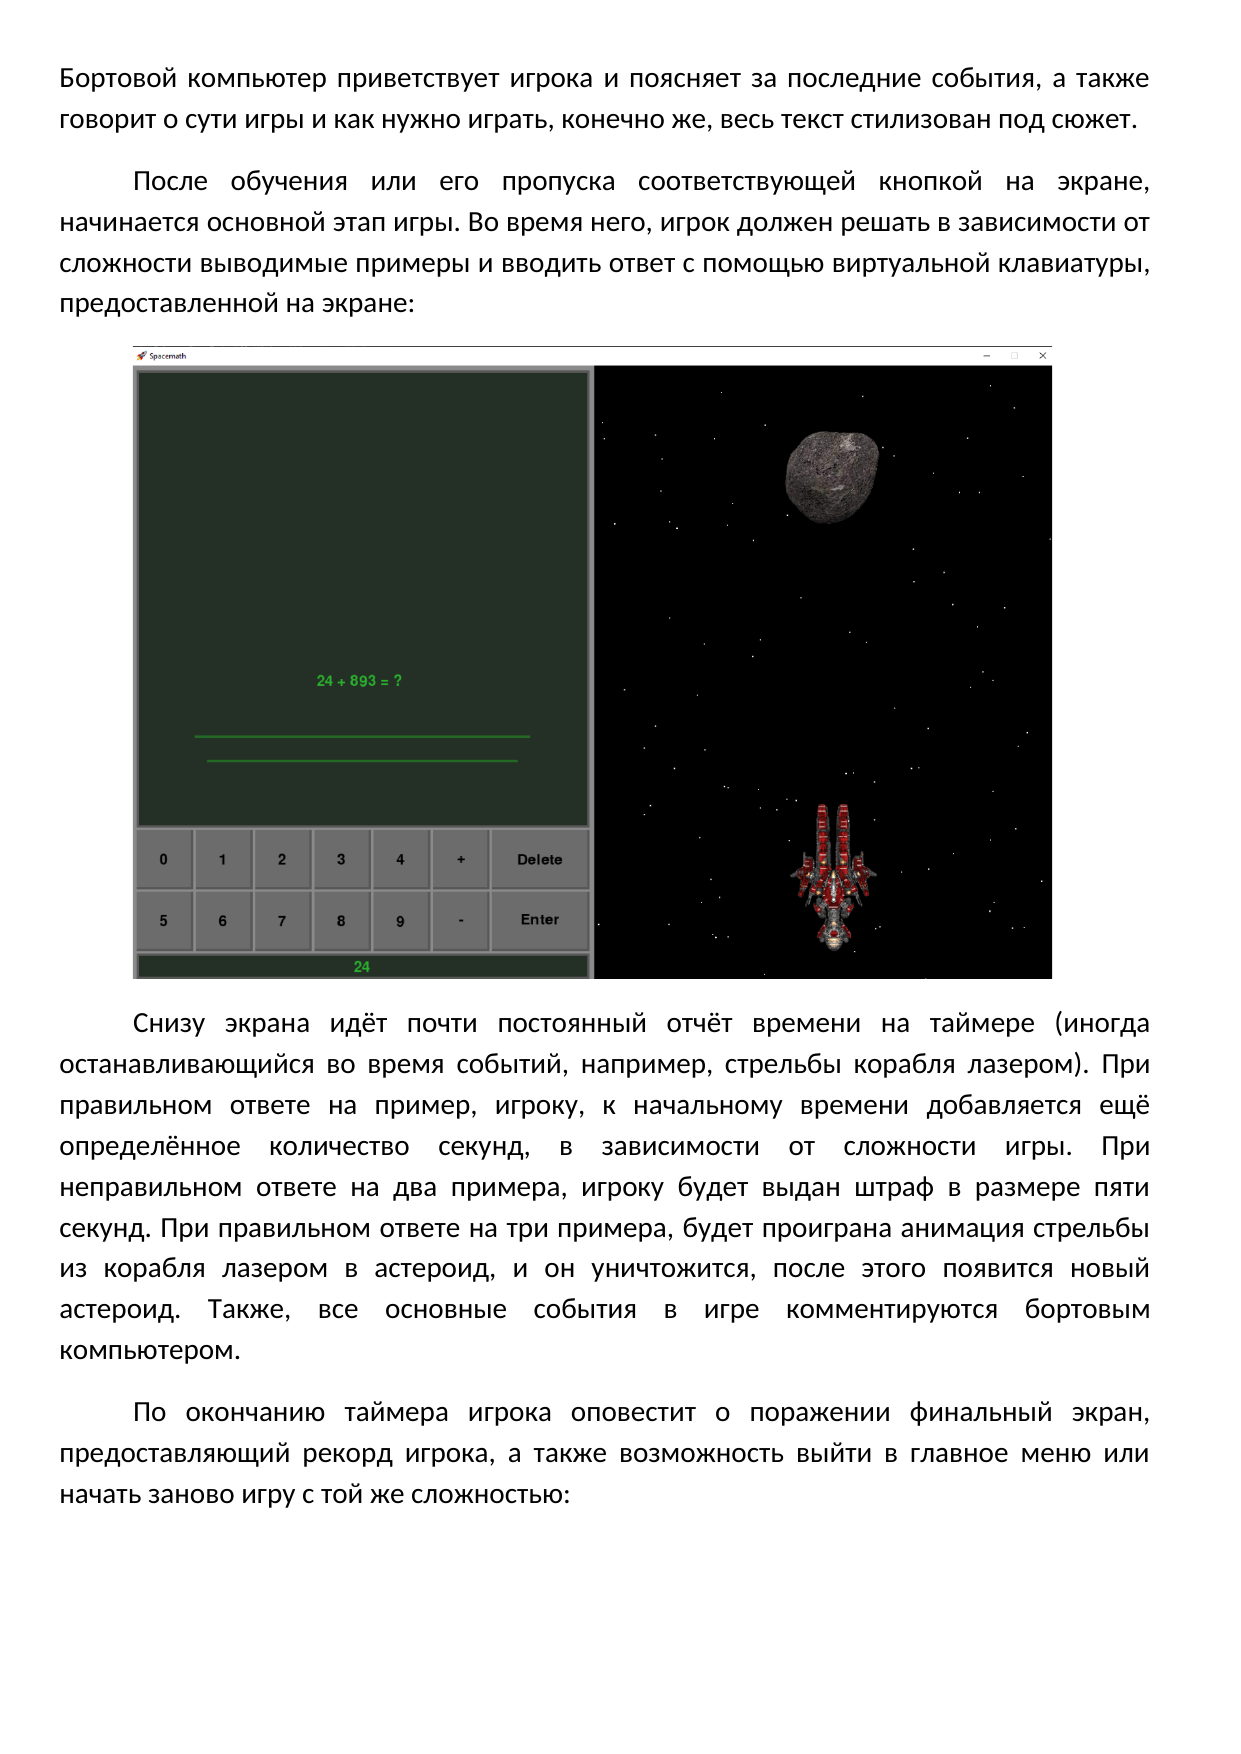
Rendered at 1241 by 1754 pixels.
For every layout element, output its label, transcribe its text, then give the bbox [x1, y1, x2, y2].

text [59, 59, 1152, 136]
text Снизу экрана идёт почти постоянный отчёт времени на таймере (иногда останавливающийся во время событий, например, стрельбы корабля лазером). При правильном ответе на пример, игроку, к начальному времени добавляется ещё определённое количество секунд, в зависимости от сложности игры. При неправильном ответе на два примера, игроку будет выдан штраф в размере пяти секунд. При правильном ответе на три примера, будет проиграна анимация стрельбы из корабля лазером в астероид, и он уничтожится, после этого появится новый астероид. Также, все основные события в игре комментируются бортовым компьютером. [59, 1004, 1152, 1367]
picture [132, 346, 1053, 979]
text По окончанию таймера игрока оповестит о поражении финальный экран, предоставляющий рекорд игрока, а также возможность выйти в главное меню или начать заново игру с той же сложностью: [59, 1393, 1152, 1511]
text После обучения или его пропуска соответствующей кнопкой на экране, начинается основной этап игры. Во время него, игрок должен решать в зависимости от сложности выводимые примеры и вводить ответ с помощью виртуальной клавиатуры, предоставленной на экране: [59, 162, 1152, 320]
